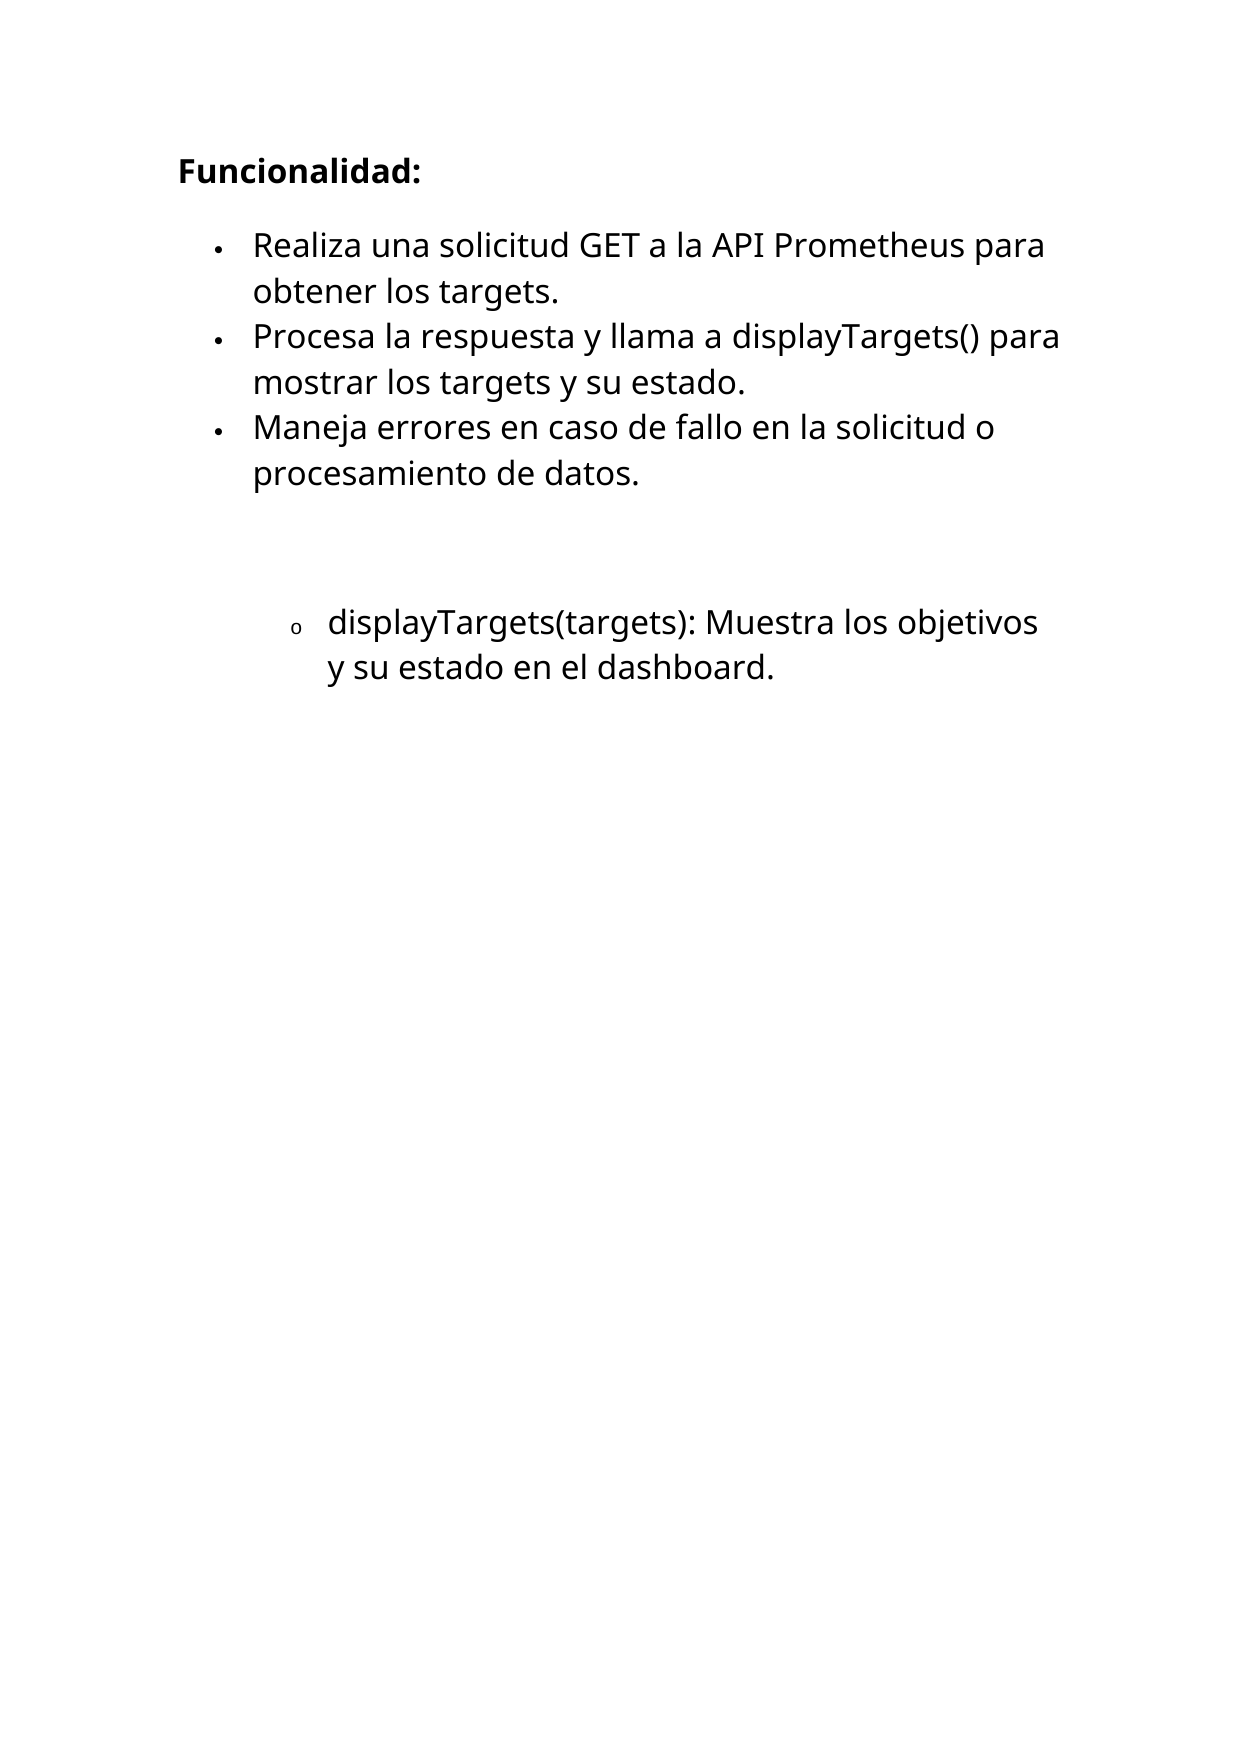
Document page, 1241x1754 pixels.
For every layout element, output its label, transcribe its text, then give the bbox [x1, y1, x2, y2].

text Funcionalidad: [177, 148, 1063, 193]
list Maneja errores en caso de fallo en la solicitud o procesamiento de datos. [215, 404, 1063, 495]
list displayTargets(targets): Muestra los objetivos y su estado en el dashboard. [290, 598, 1063, 689]
list Procesa la respuesta y llama a displayTargets() para mostrar los targets y su estado. [215, 313, 1063, 404]
list Realiza una solicitud GET a la API Prometheus para obtener los targets. [215, 222, 1063, 313]
